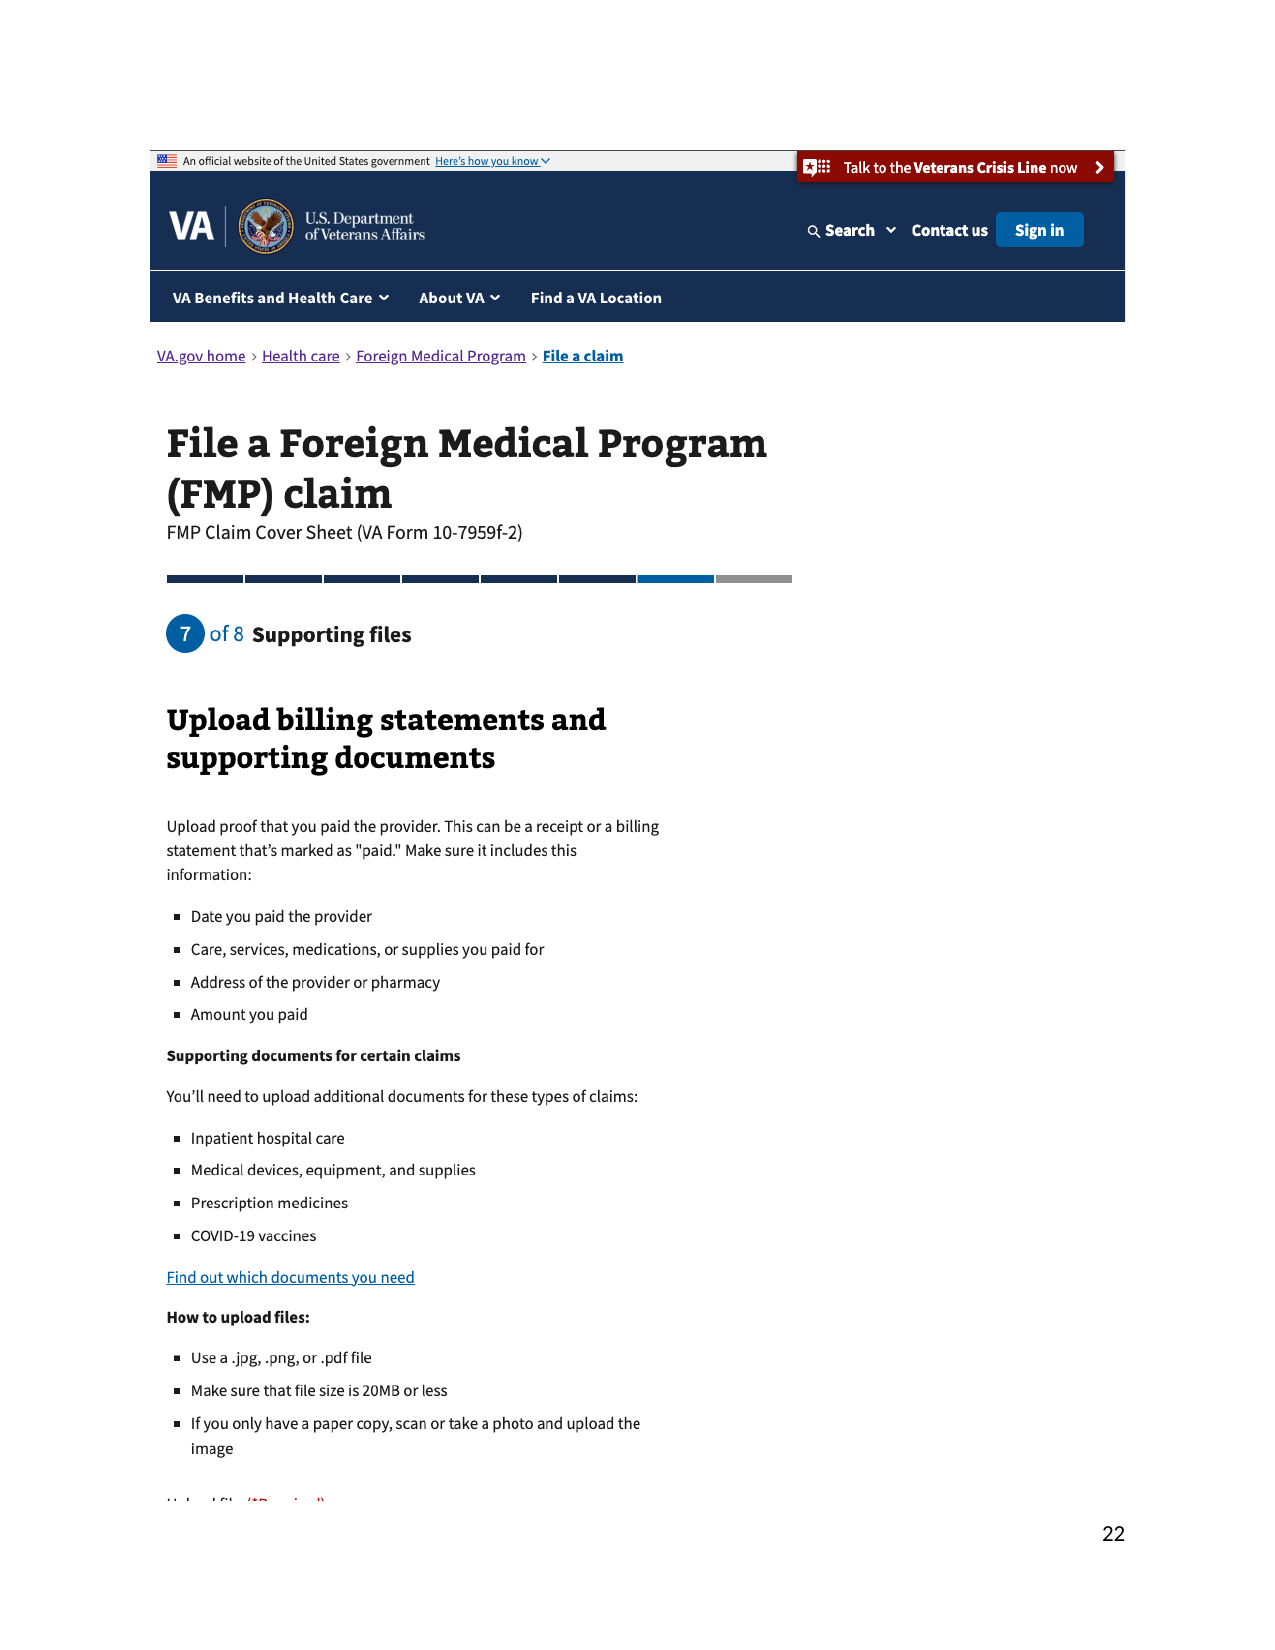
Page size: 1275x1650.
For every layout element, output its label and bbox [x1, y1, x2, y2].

picture [150, 150, 1125, 1501]
